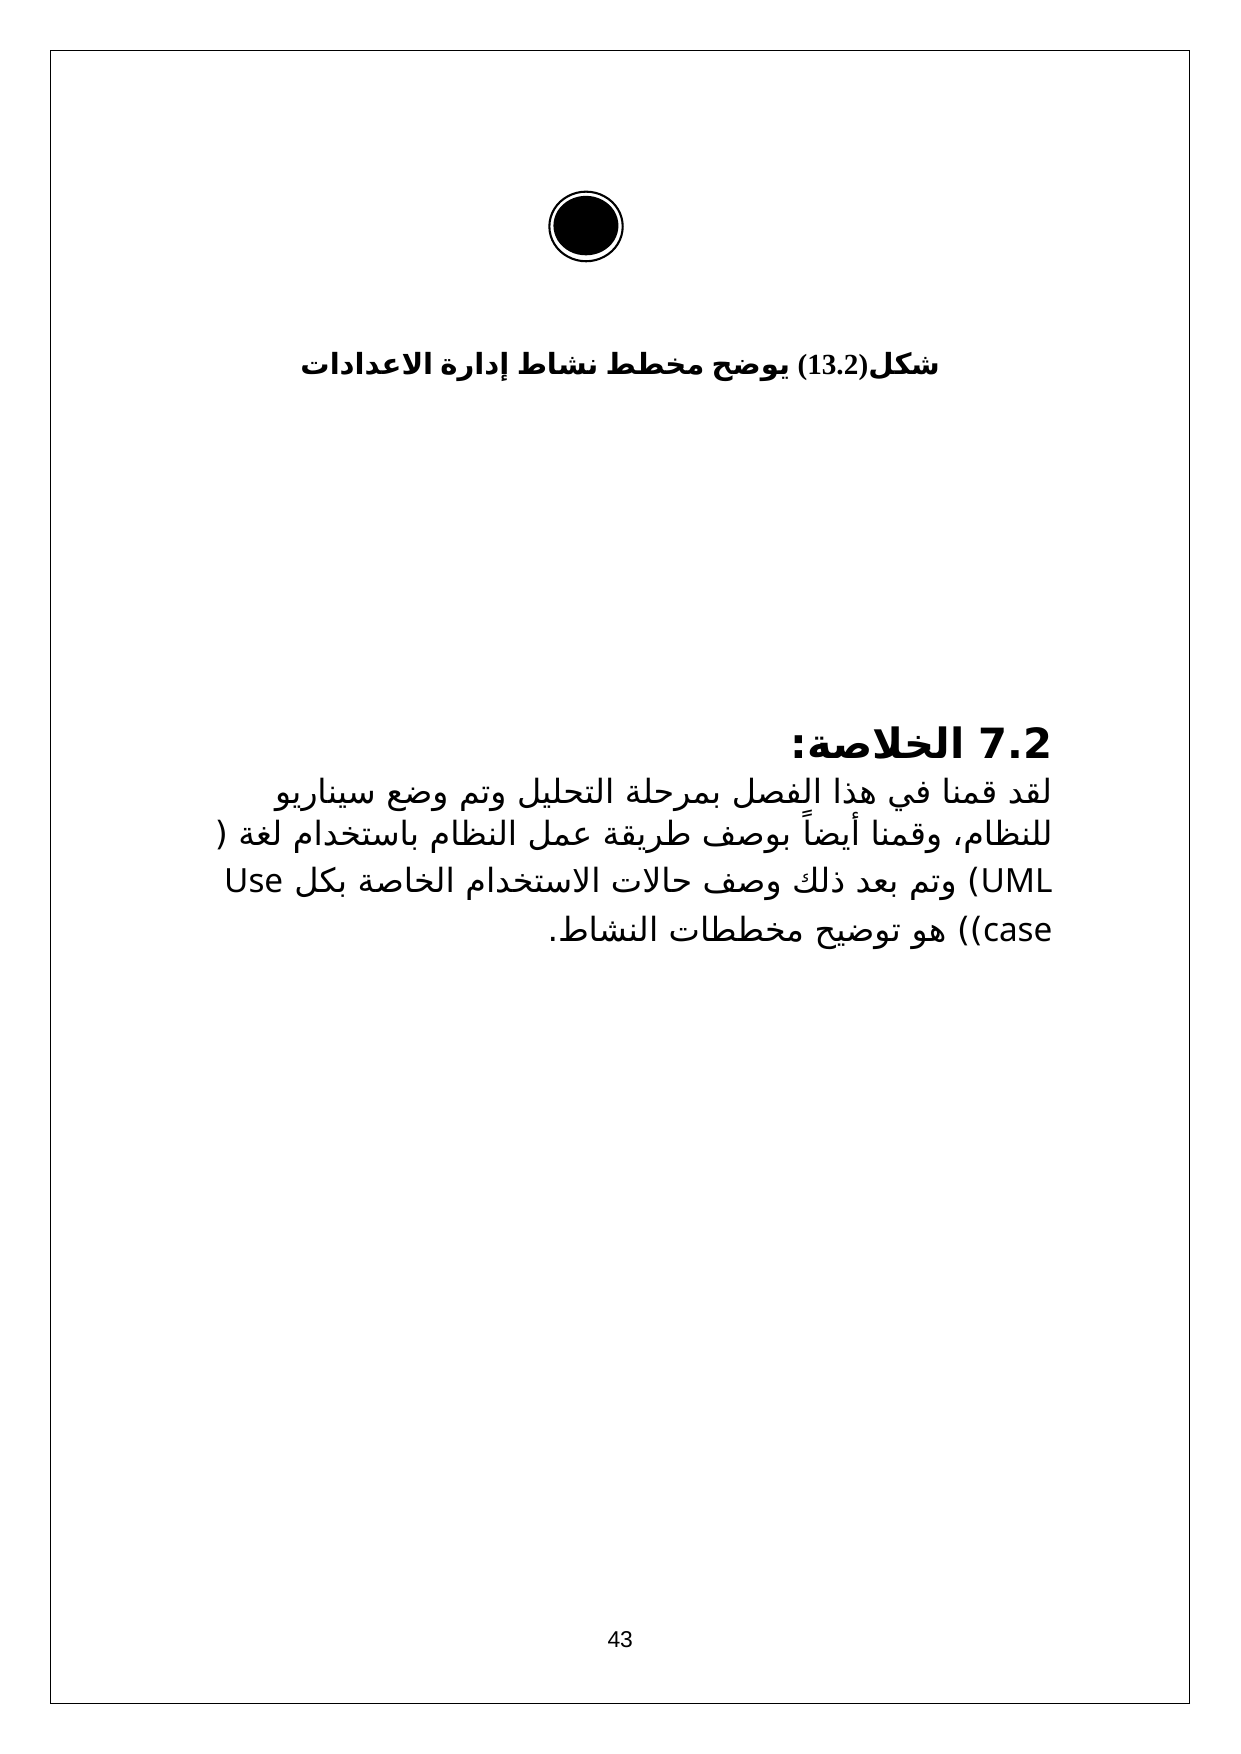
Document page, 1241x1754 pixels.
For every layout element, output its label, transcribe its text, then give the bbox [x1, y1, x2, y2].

subtitle شكل(13.2) يوضح مخطط نشاط إدارة الاعدادات [187, 347, 1053, 381]
text لقد قمنا في هذا الفصل بمرحلة التحليل وتم وضع سيناريو للنظام، وقمنا أيضاً بوصف طريقة عمل النظام باستخدام لغة (UML) وتم بعد ذلك وصف حالات الاستخدام الخاصة بكل Use case)) هو توضيح مخططات النشاط. [187, 772, 1053, 951]
subtitle 7.2 الخلاصة: [187, 720, 1053, 768]
